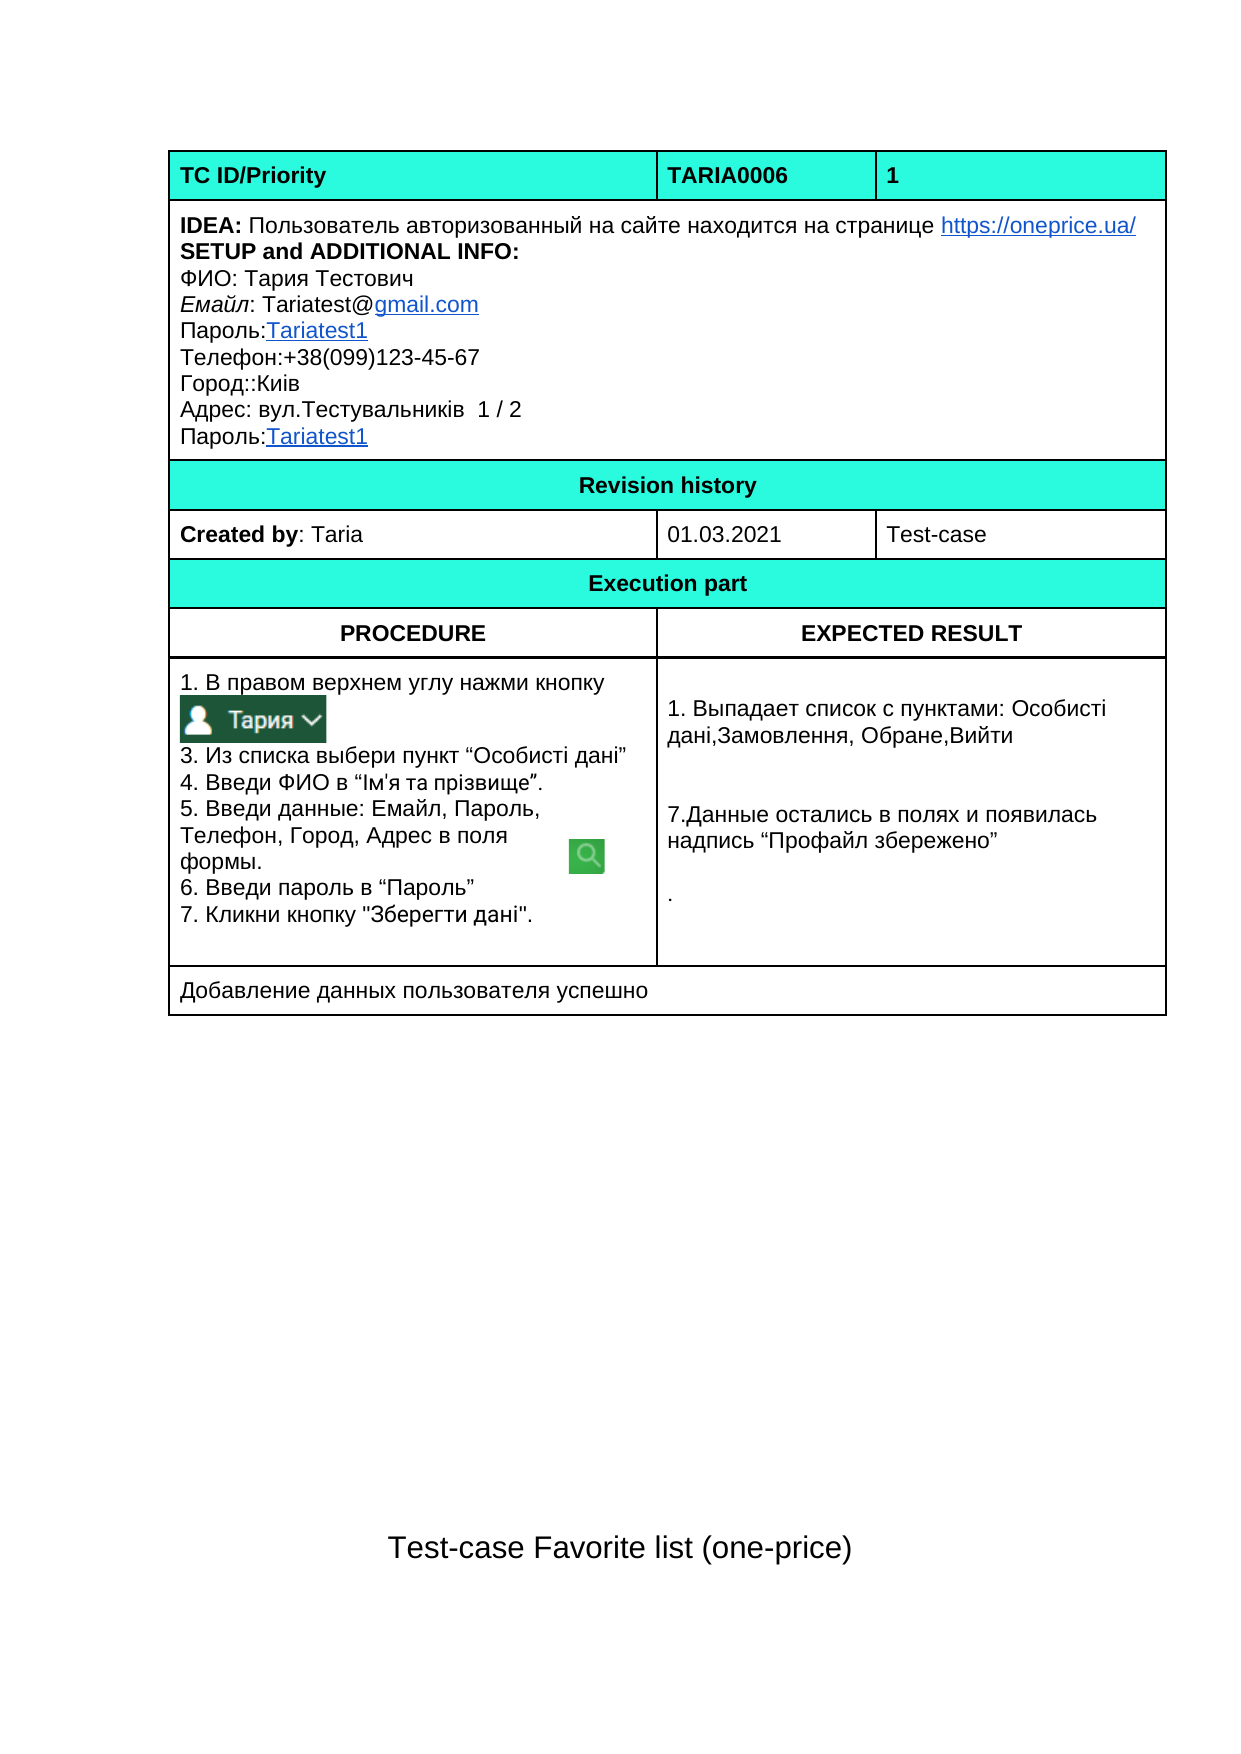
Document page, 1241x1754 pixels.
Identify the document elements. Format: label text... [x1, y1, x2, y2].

table_cell Execution part [170, 560, 1165, 607]
picture [568, 839, 605, 874]
table_cell 1. В правом верхнем углу нажми кнопку 3. Из списка выбери пункт “Особистi данi” 4. Введи ФИО в “Ім'я та прізвище”. 5. Введи данные: Емайл, Пароль, Телефон, Город, Адрес в поля формы. 6. Введи пароль в “Пароль” 7. Кликни кнопку "Зберегти данi". [170, 659, 656, 964]
picture [179, 695, 327, 743]
text Test-case Favorite list (one-price) [150, 1529, 1090, 1565]
table_cell Revision history [170, 461, 1165, 509]
table_cell PROCEDURE [170, 609, 656, 656]
table_cell 01.03.2021 [658, 511, 875, 558]
table_header 1 [877, 152, 1165, 199]
table_header TARIA0006 [658, 152, 875, 199]
table_cell Test-case [877, 511, 1165, 558]
table_cell EXPECTED RESULT [658, 609, 1165, 656]
table_cell Created by: Taria [170, 511, 656, 558]
table_cell IDEA: Пользователь авторизованный на сайте находится на странице https://oneprice.ua/ SETUP and ADDITIONAL INFO: ФИО: Тария Тестович Емайл: Tariatest@gmail.com Пароль:Tariatest1 Телефон:+38(099)123-45-67 Город::Киiв Адрес: вул.Тестувальникiв 1 / 2 Пароль:Tariatest1 [170, 201, 1165, 459]
table_header ТС ID/Priority [170, 152, 656, 199]
table_cell 1. Выпадает список с пунктами: Особистi данi,Замовлення, Обране,Вийти 7.Данные остались в полях и появилась надпись “Профайл збережено” . [658, 659, 1165, 964]
table_cell Добавление данных пользователя успешно [170, 967, 1165, 1014]
